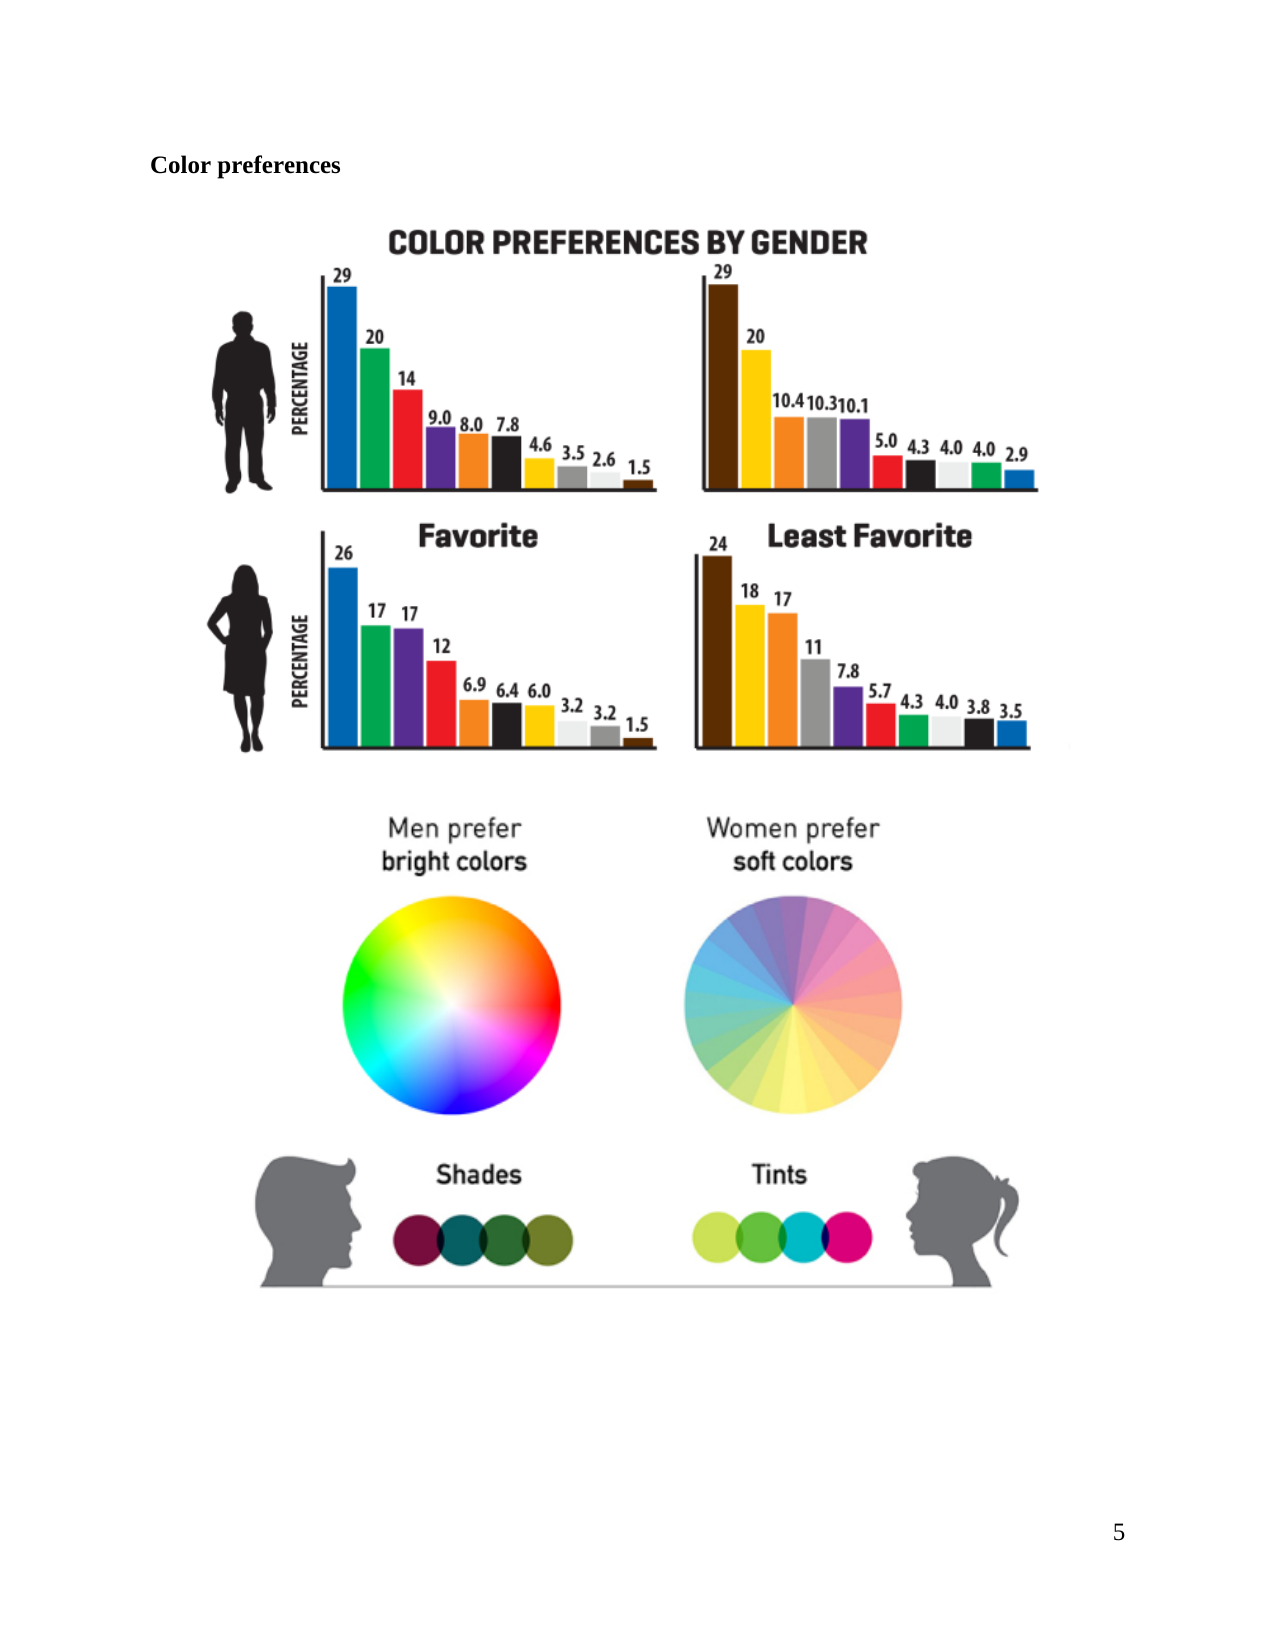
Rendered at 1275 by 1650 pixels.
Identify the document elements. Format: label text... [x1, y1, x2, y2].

text Color preferences [150, 150, 1125, 179]
picture [150, 202, 1125, 761]
picture [243, 785, 1033, 1304]
